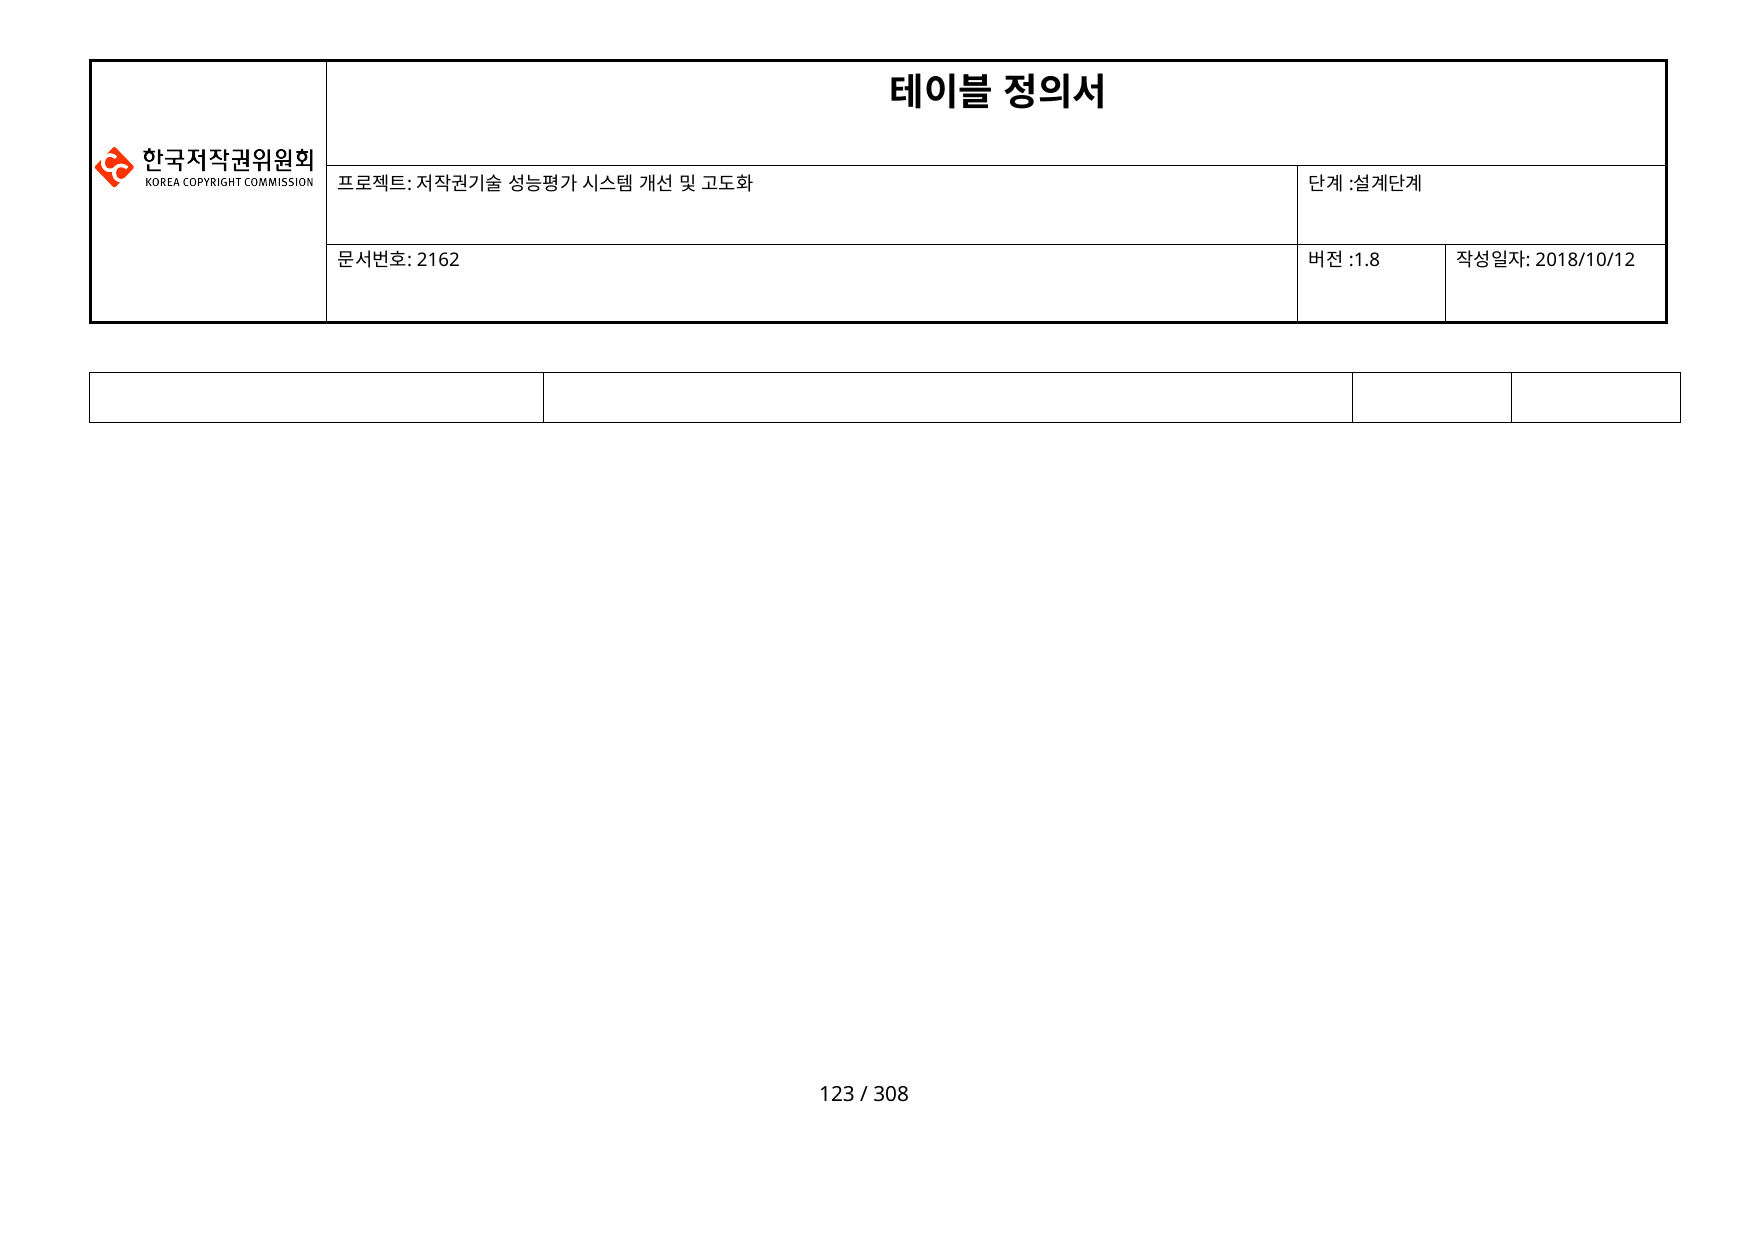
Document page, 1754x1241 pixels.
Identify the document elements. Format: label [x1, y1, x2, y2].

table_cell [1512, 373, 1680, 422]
picture [90, 142, 317, 192]
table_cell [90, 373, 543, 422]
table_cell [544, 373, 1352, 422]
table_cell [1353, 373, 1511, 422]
